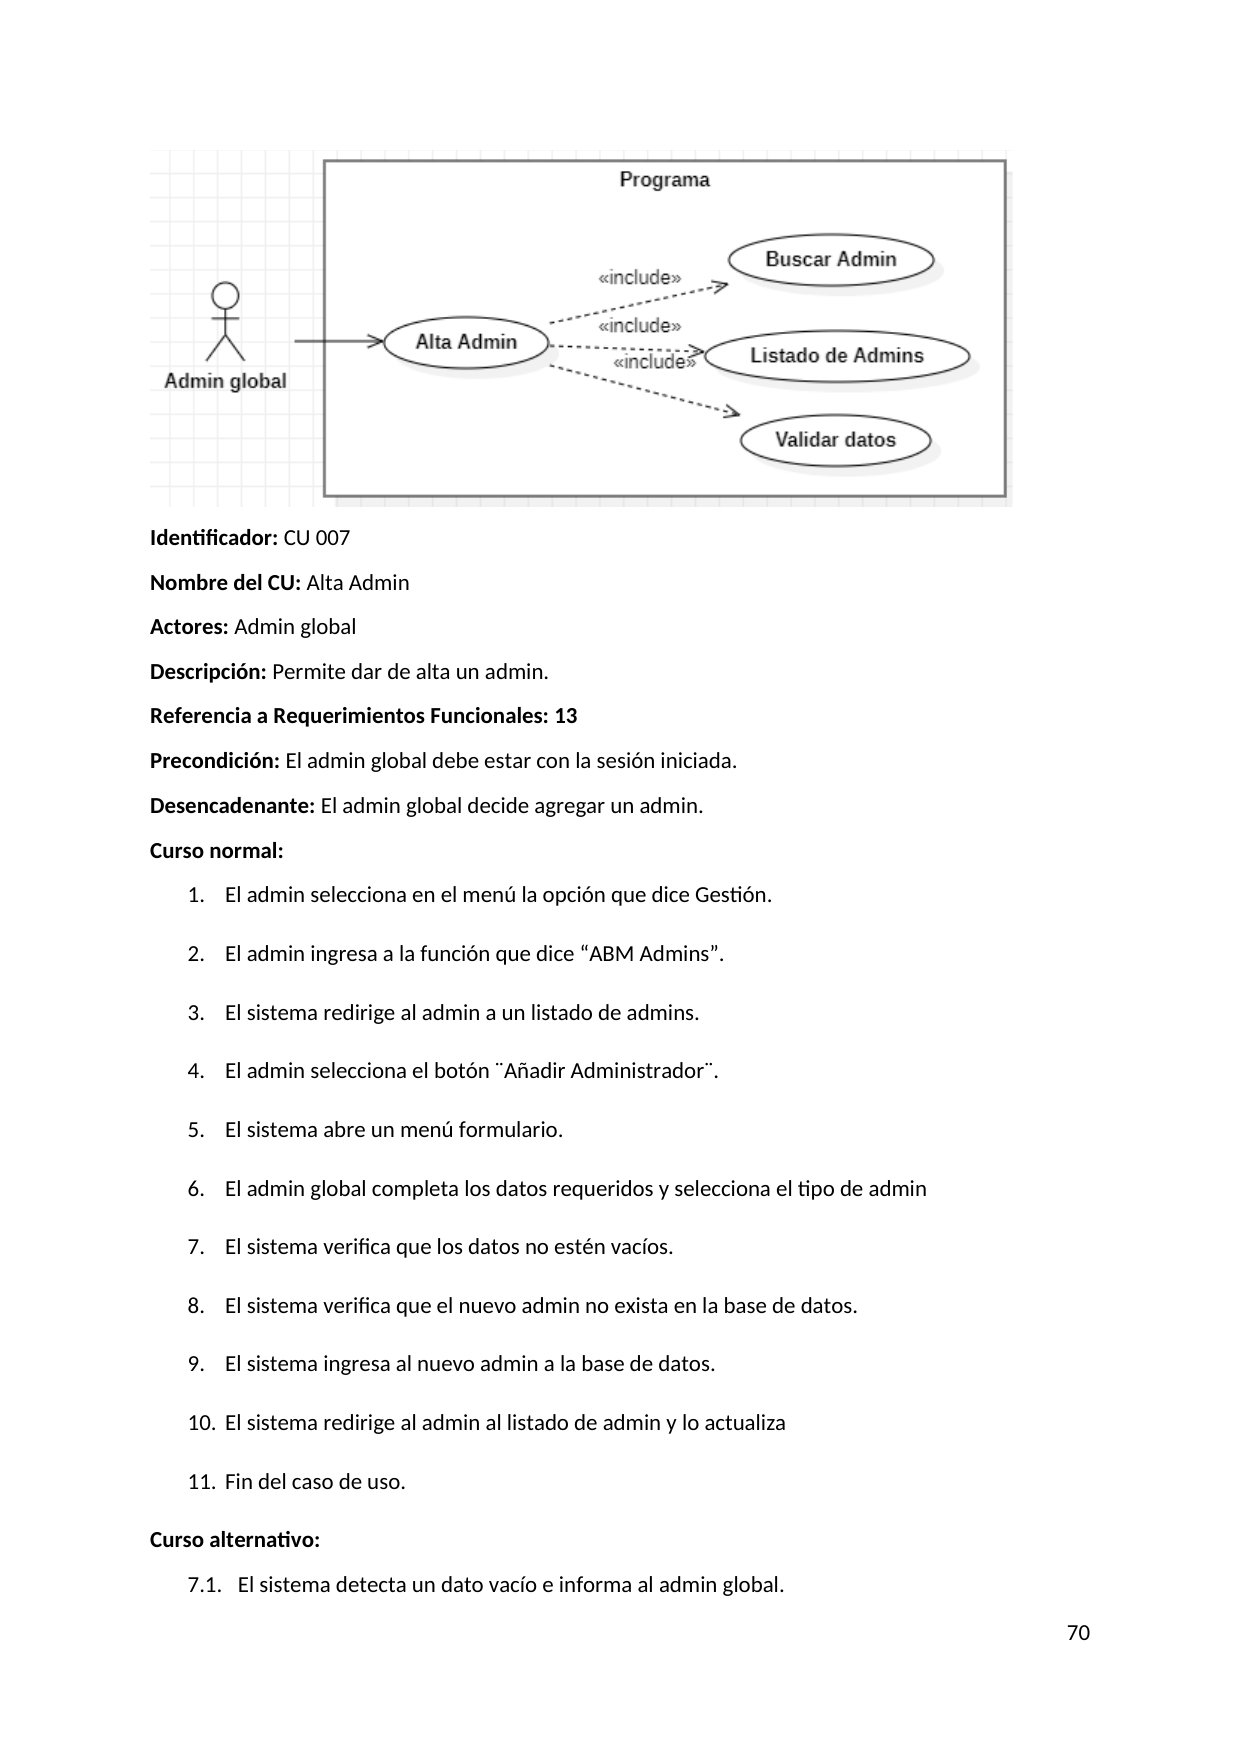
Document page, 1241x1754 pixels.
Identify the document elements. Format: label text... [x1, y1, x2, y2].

text 7.1. El sistema detecta un dato vacío e informa al admin global. [187, 1570, 1090, 1598]
list El sistema redirige al admin a un listado de admins. [187, 998, 1090, 1026]
list El admin global completa los datos requeridos y selecciona el tipo de admin [187, 1174, 1090, 1202]
list El sistema abre un menú formulario. [187, 1115, 1090, 1143]
picture [150, 150, 1013, 507]
text Identificador: CU 007 [150, 523, 1090, 551]
list El sistema redirige al admin al listado de admin y lo actualiza [187, 1408, 1090, 1436]
text Actores: Admin global [150, 612, 1090, 640]
text Descripción: Permite dar de alta un admin. [150, 657, 1090, 685]
list El admin selecciona el botón ¨Añadir Administrador¨. [187, 1056, 1090, 1084]
list El sistema ingresa al nuevo admin a la base de datos. [187, 1349, 1090, 1378]
list El admin selecciona en el menú la opción que dice Gestión. [187, 880, 1090, 908]
text Precondición: El admin global debe estar con la sesión iniciada. [150, 746, 1090, 774]
text Desencadenante: El admin global decide agregar un admin. [150, 791, 1090, 819]
list El sistema verifica que el nuevo admin no exista en la base de datos. [187, 1291, 1090, 1319]
text Curso normal: [150, 836, 1090, 864]
text Nombre del CU: Alta Admin [150, 568, 1090, 596]
text Curso alternativo: [150, 1526, 1090, 1553]
text Referencia a Requerimientos Funcionales: 13 [150, 702, 1090, 730]
list El admin ingresa a la función que dice “ABM Admins”. [187, 939, 1090, 967]
list El sistema verifica que los datos no estén vacíos. [187, 1232, 1090, 1260]
list Fin del caso de uso. [187, 1467, 1090, 1495]
